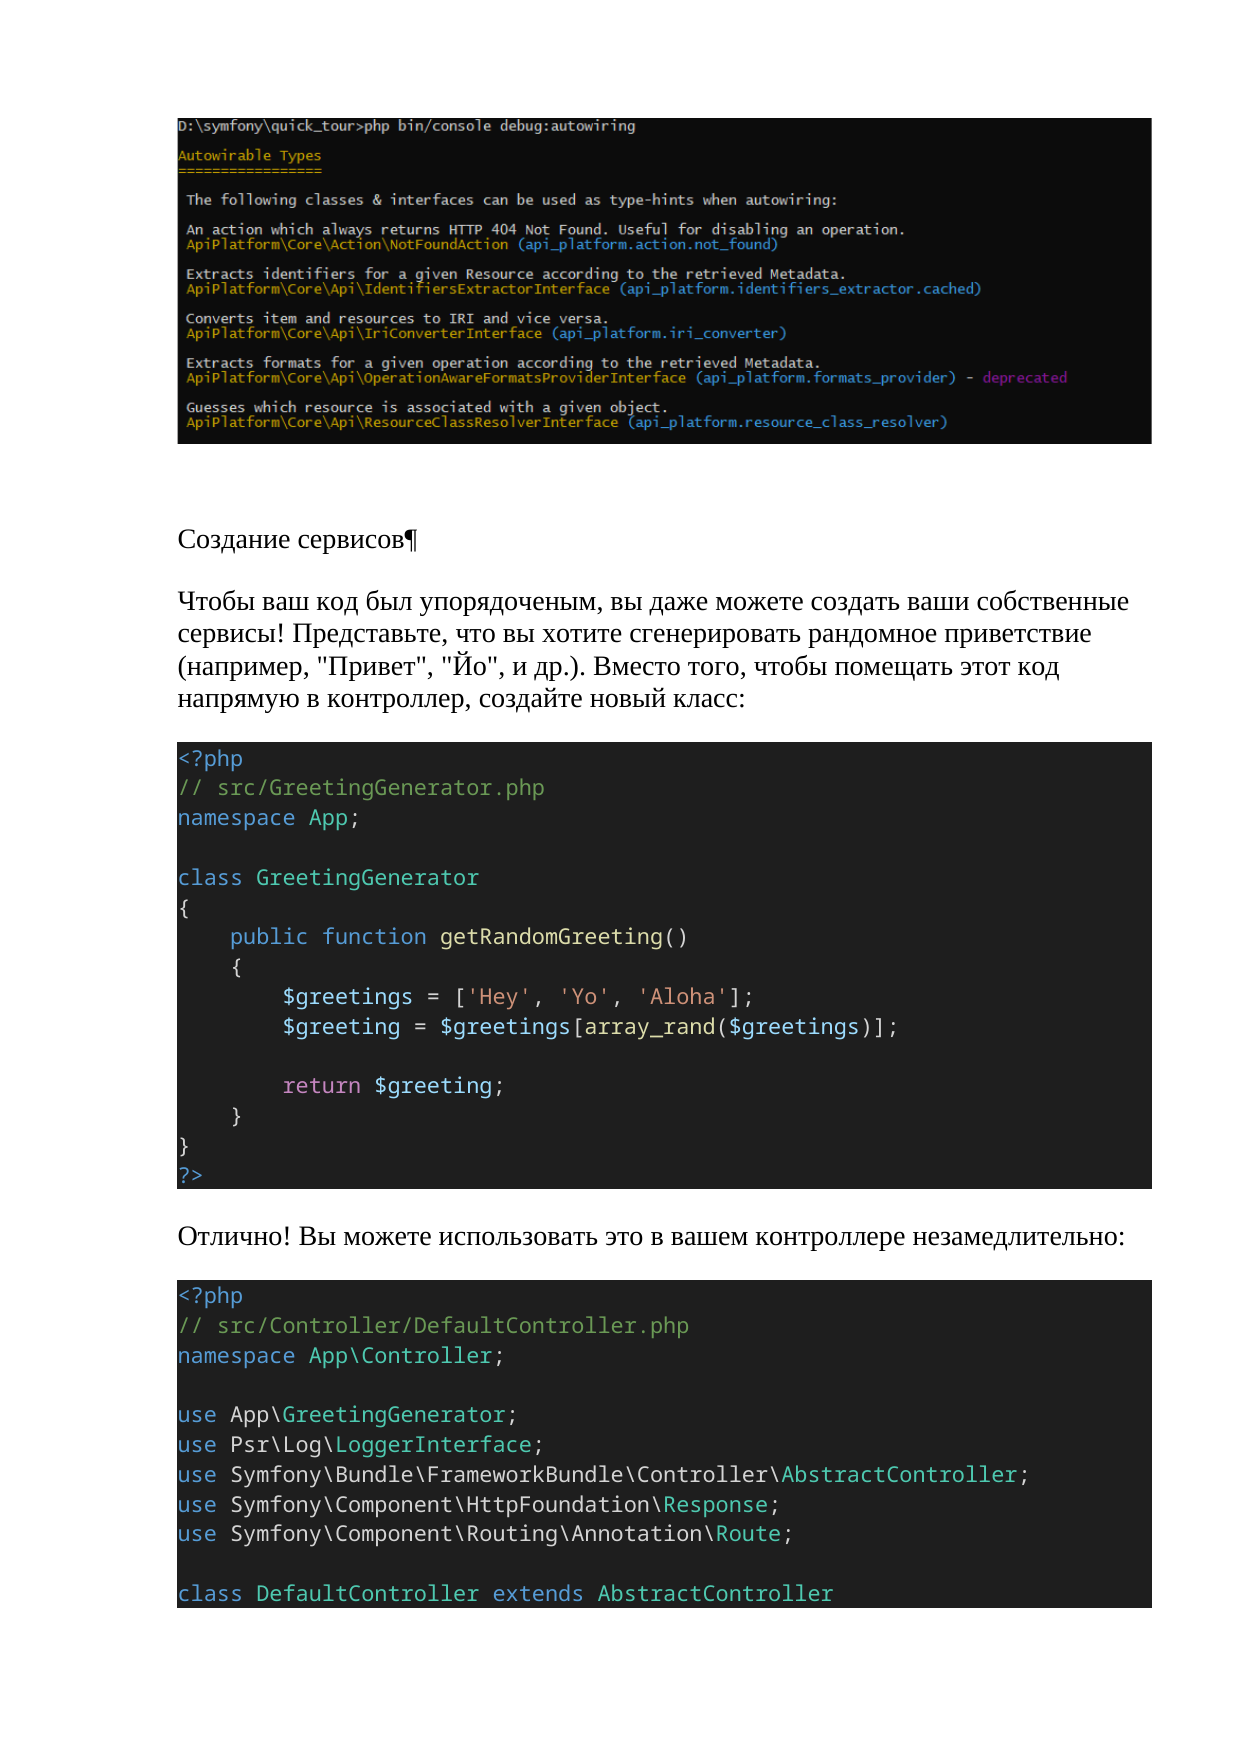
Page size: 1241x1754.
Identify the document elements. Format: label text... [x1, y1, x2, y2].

text use Symfony\Component\HttpFoundation\Response; [177, 1489, 1152, 1518]
text use Symfony\Component\Routing\Annotation\Route; [177, 1518, 1152, 1548]
text { [177, 951, 1152, 981]
text use App\GreetingGenerator; [177, 1399, 1152, 1429]
text return $greeting; [177, 1070, 1152, 1100]
text $greeting = $greetings[array_rand($greetings)]; [177, 1011, 1152, 1040]
text } [177, 1100, 1152, 1130]
text public function getRandomGreeting() [177, 921, 1152, 951]
text use Psr\Log\LoggerInterface; [177, 1429, 1152, 1459]
text // src/Controller/DefaultController.php [177, 1310, 1152, 1340]
text use Symfony\Bundle\FrameworkBundle\Controller\AbstractController; [177, 1459, 1152, 1489]
text <?php [177, 742, 1152, 772]
text namespace App\Controller; [177, 1340, 1152, 1369]
picture [177, 118, 1152, 444]
text class GreetingGenerator [177, 862, 1152, 891]
text } [177, 1130, 1152, 1159]
text { [177, 891, 1152, 921]
text <?php [177, 1280, 1152, 1310]
text Отлично! Вы можете использовать это в вашем контроллере незамедлительно: [177, 1218, 1152, 1251]
text // src/GreetingGenerator.php [177, 772, 1152, 802]
text namespace App; [177, 802, 1152, 832]
text $greetings = ['Hey', 'Yo', 'Aloha']; [177, 981, 1152, 1011]
text class DefaultController extends AbstractController [177, 1578, 1152, 1608]
text Создание сервисов¶ [177, 522, 1152, 554]
text ?> [177, 1159, 1152, 1189]
text Чтобы ваш код был упорядоченым, вы даже можете создать ваши собственные сервисы! Представьте, что вы хотите сгенерировать рандомное приветствие (например, "Привет", "Йо", и др.). Вместо того, чтобы помещать этот код напрямую в контроллер, создайте новый класс: [177, 584, 1152, 713]
